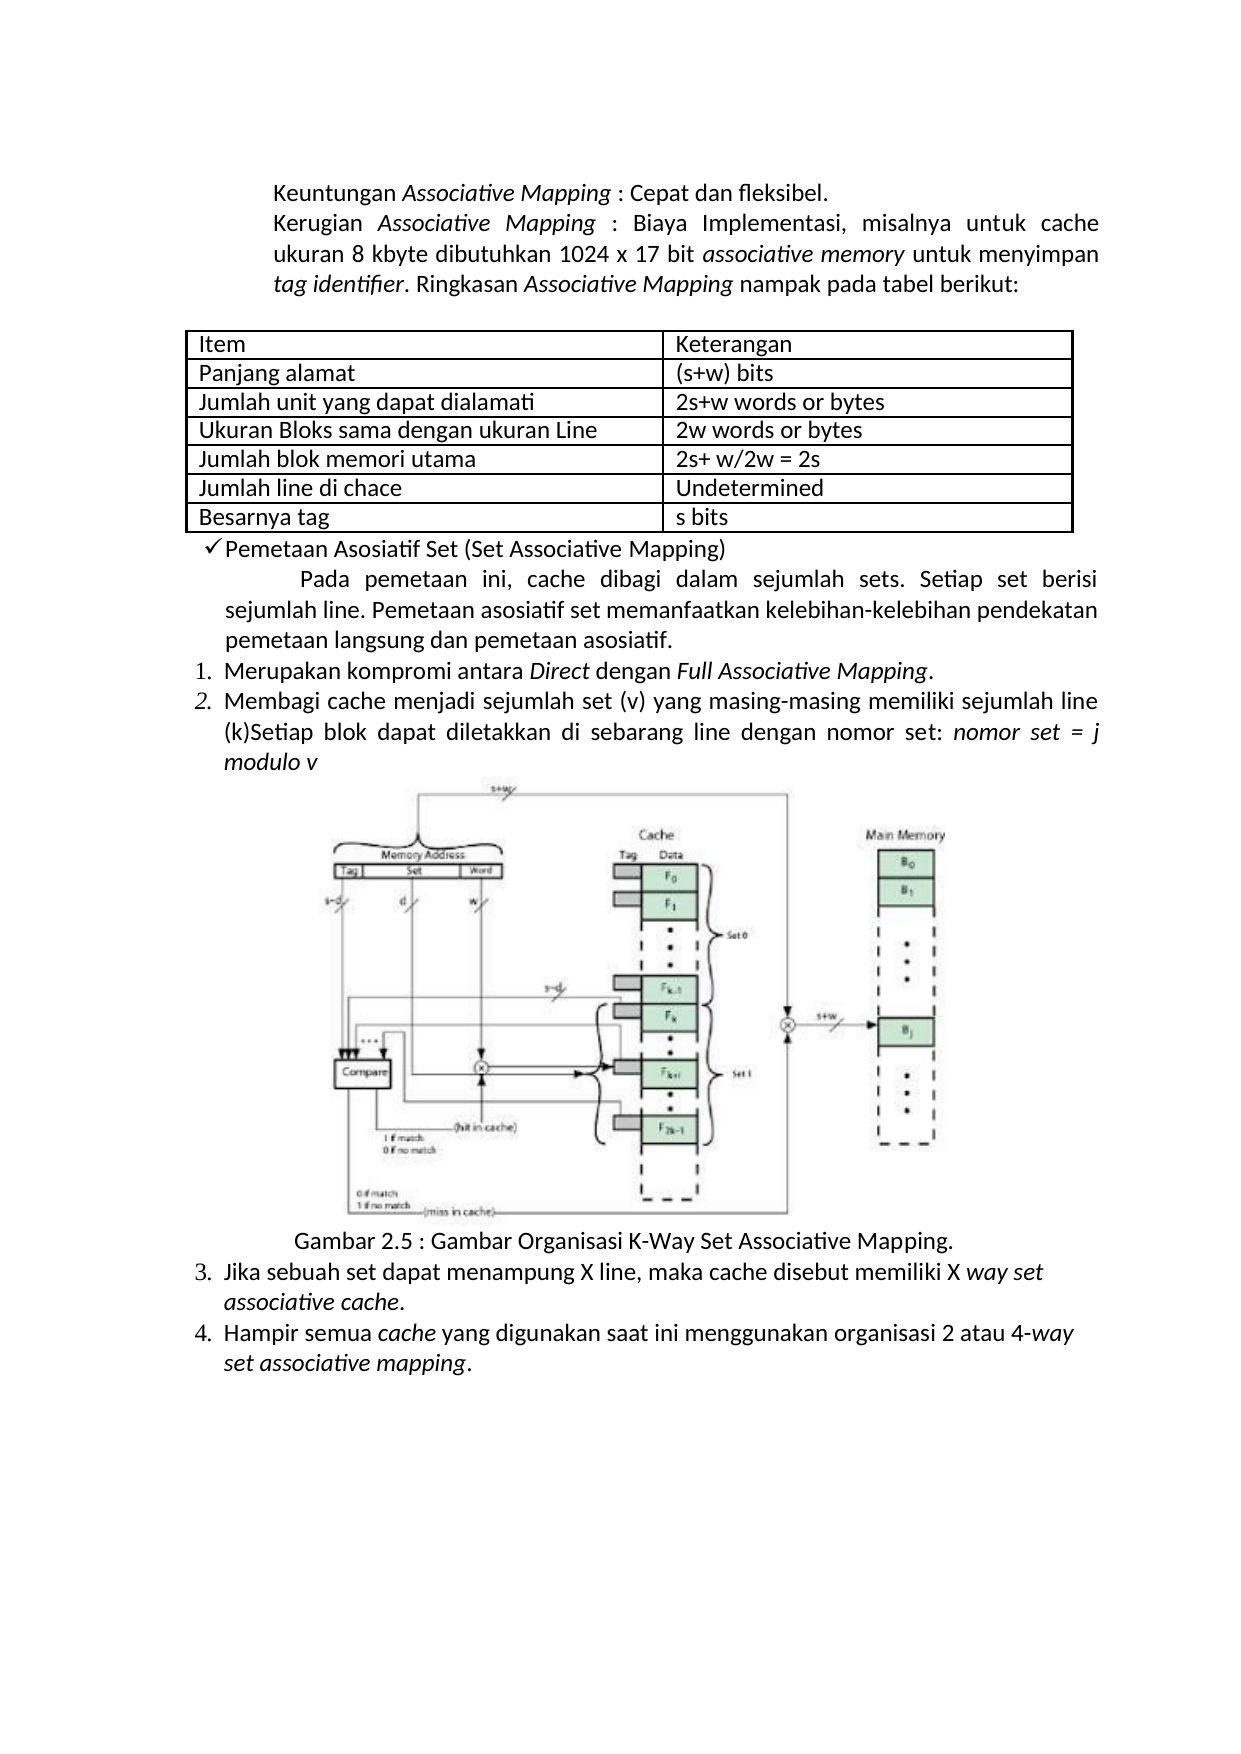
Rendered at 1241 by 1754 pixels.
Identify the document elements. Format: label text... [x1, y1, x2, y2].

list Membagi cache menjadi sejumlah set (v) yang masing-masing memiliki sejumlah line (k)Setiap blok dapat diletakkan di sebarang line dengan nomor set: nomor set = j modulo v [194, 685, 1099, 777]
list Jika sebuah set dapat menampung X line, maka cache disebut memiliki X way set associative cache. [194, 1256, 1099, 1317]
table_cell s bits [664, 504, 1071, 531]
text Pada pemetaan ini, cache dibagi dalam sejumlah sets. Setiap set berisi sejumlah line. Pemetaan asosiatif set memanfaatkan kelebihan-kelebihan pendekatan pemetaan langsung dan pemetaan asosiatif. [225, 563, 1099, 655]
table_cell Panjang alamat [188, 360, 662, 387]
table_cell Jumlah unit yang dapat dialamati [188, 389, 662, 416]
table_header Keterangan [664, 332, 1071, 358]
text Kerugian Associative Mapping : Biaya Implementasi, misalnya untuk cache ukuran 8 kbyte dibutuhkan 1024 x 17 bit associative memory untuk menyimpan tag identifier. Ringkasan Associative Mapping nampak pada tabel berikut: [273, 207, 1099, 299]
list Pemetaan Asosiatif Set (Set Associative Mapping) [203, 533, 1111, 563]
table_cell 2s+w words or bytes [664, 389, 1071, 416]
picture [318, 777, 945, 1226]
table_cell Jumlah line di chace [188, 475, 662, 502]
table_cell Undetermined [664, 475, 1071, 502]
table_cell Ukuran Bloks sama dengan ukuran Line [188, 418, 662, 444]
table_cell Jumlah blok memori utama [188, 446, 662, 473]
table_header Item [188, 332, 662, 358]
table_cell (s+w) bits [664, 360, 1071, 387]
table_cell 2s+ w/2w = 2s [664, 446, 1071, 473]
table_cell 2w words or bytes [664, 418, 1071, 444]
list Merupakan kompromi antara Direct dengan Full Associative Mapping. [194, 655, 1111, 685]
text Gambar 2.5 : Gambar Organisasi K-Way Set Associative Mapping. [294, 1225, 1111, 1256]
list Hampir semua cache yang digunakan saat ini menggunakan organisasi 2 atau 4-way set associative mapping. [194, 1317, 1099, 1378]
table_cell Besarnya tag [188, 504, 662, 531]
text Keuntungan Associative Mapping : Cepat dan fleksibel. [273, 177, 1111, 207]
